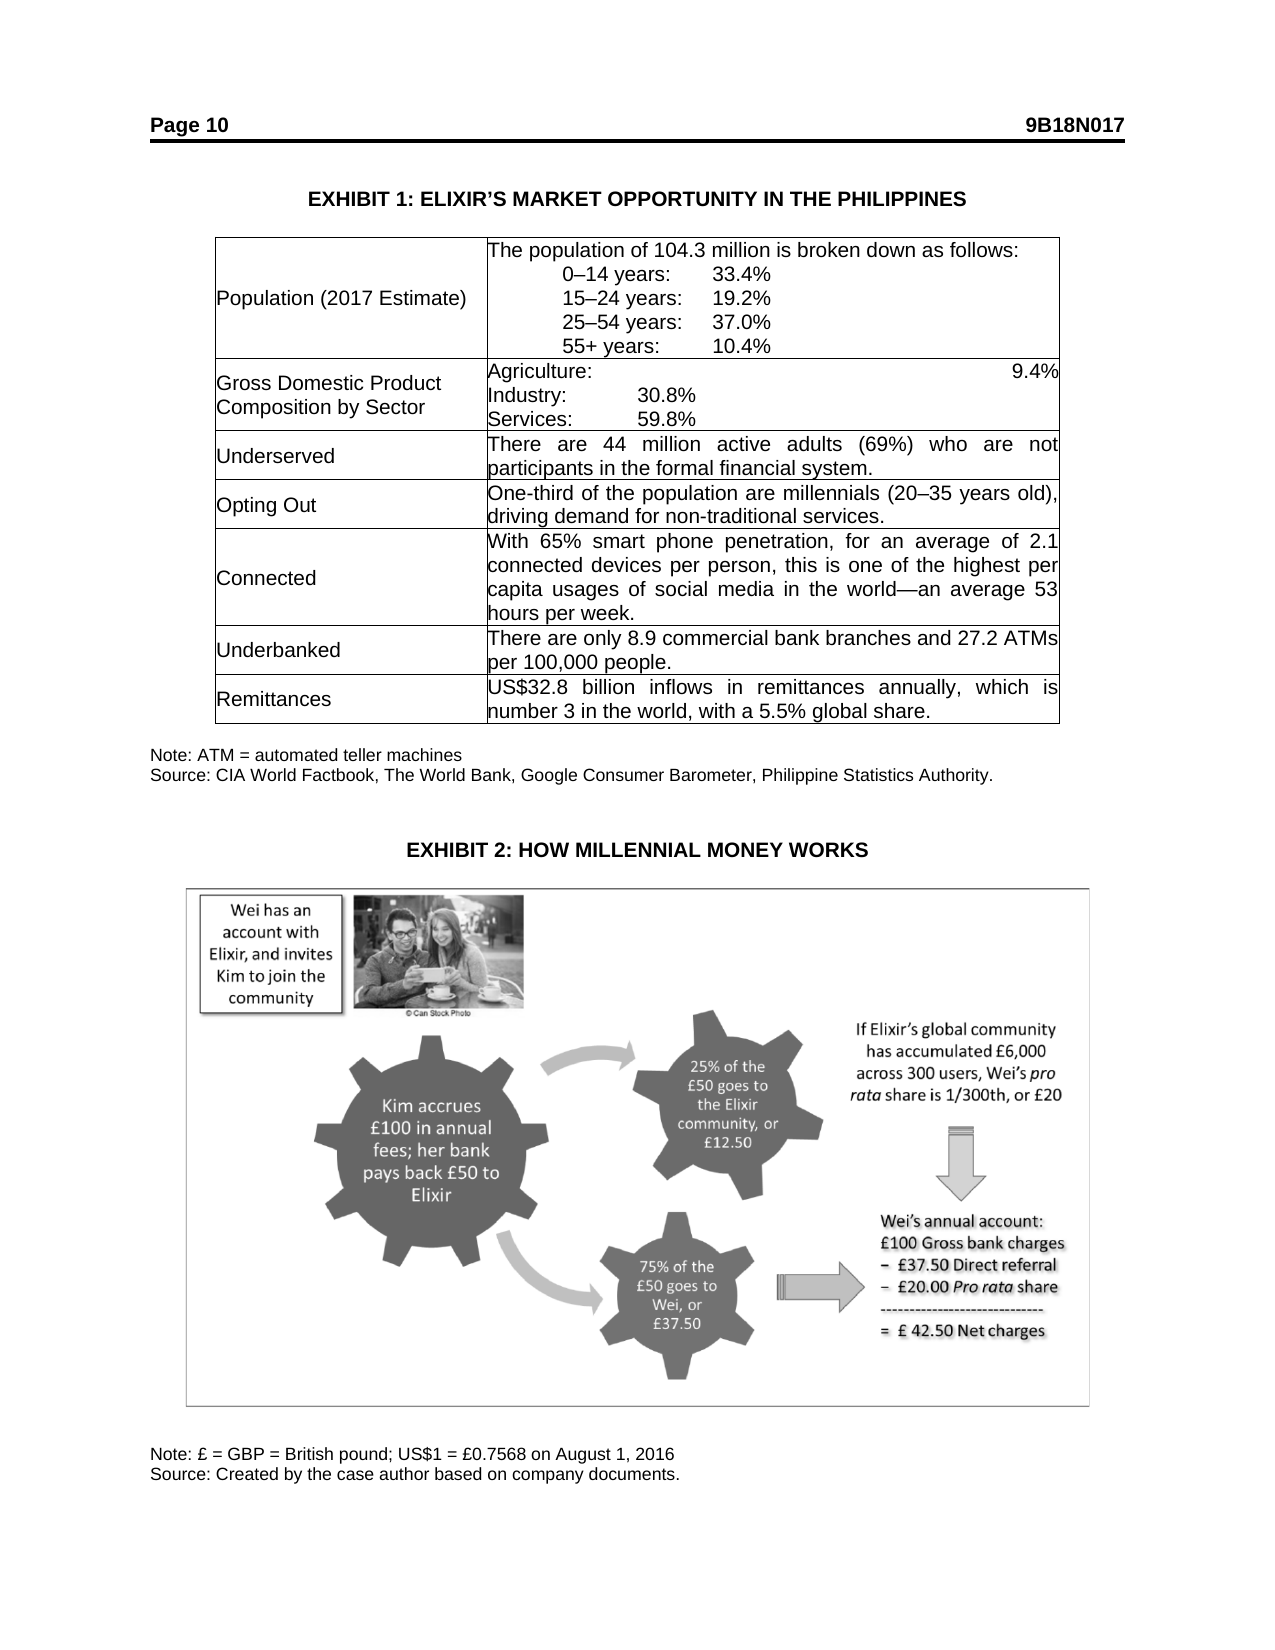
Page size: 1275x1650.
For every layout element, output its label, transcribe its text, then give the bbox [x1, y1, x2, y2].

table_cell There are 44 million active adults (69%) who are not participants in the formal financial system. [488, 431, 1059, 479]
text Source: CIA World Factbook, The World Bank, Google Consumer Barometer, Philippine Statistics Authority. [150, 765, 1125, 785]
text Exhibit 1: ELIXIR’S Market Opportunity in the Philippines [150, 186, 1125, 210]
text Source: Created by the case author based on company documents. [150, 1464, 1125, 1484]
text Exhibit 2: How Millennial Money Works [150, 838, 1125, 862]
table_cell Agriculture: 9.4% Industry: 30.8% Services: 59.8% [488, 359, 1059, 430]
table_header The population of 104.3 million is broken down as follows: 0–14 years: 33.4% 15–24 years: 19.2% 25–54 years: 37.0% 55+ years: 10.4% [488, 238, 1059, 357]
table_cell Connected [216, 529, 487, 625]
table_cell One-third of the population are millennials (20–35 years old), driving demand for non-traditional services. [488, 480, 1059, 528]
table_cell Gross Domestic Product Composition by Sector [216, 359, 487, 430]
table_cell With 65% smart phone penetration, for an average of 2.1 connected devices per person, this is one of the highest per capita usages of social media in the world—an average 53 hours per week. [488, 529, 1059, 625]
table_cell There are only 8.9 commercial bank branches and 27.2 ATMs per 100,000 people. [488, 626, 1059, 674]
table_cell Opting Out [216, 480, 487, 528]
table_cell Underbanked [216, 626, 487, 674]
text Note: ATM = automated teller machines [150, 744, 1125, 765]
text Note: £ = GBP = British pound; US$1 = £0.7568 on August 1, 2016 [150, 1444, 1125, 1464]
table_cell Underserved [216, 431, 487, 479]
table_header Population (2017 Estimate) [216, 238, 487, 357]
table_cell Remittances [216, 675, 487, 723]
table_cell US$32.8 billion inflows in remittances annually, which is number 3 in the world, with a 5.5% global share. [488, 675, 1059, 723]
